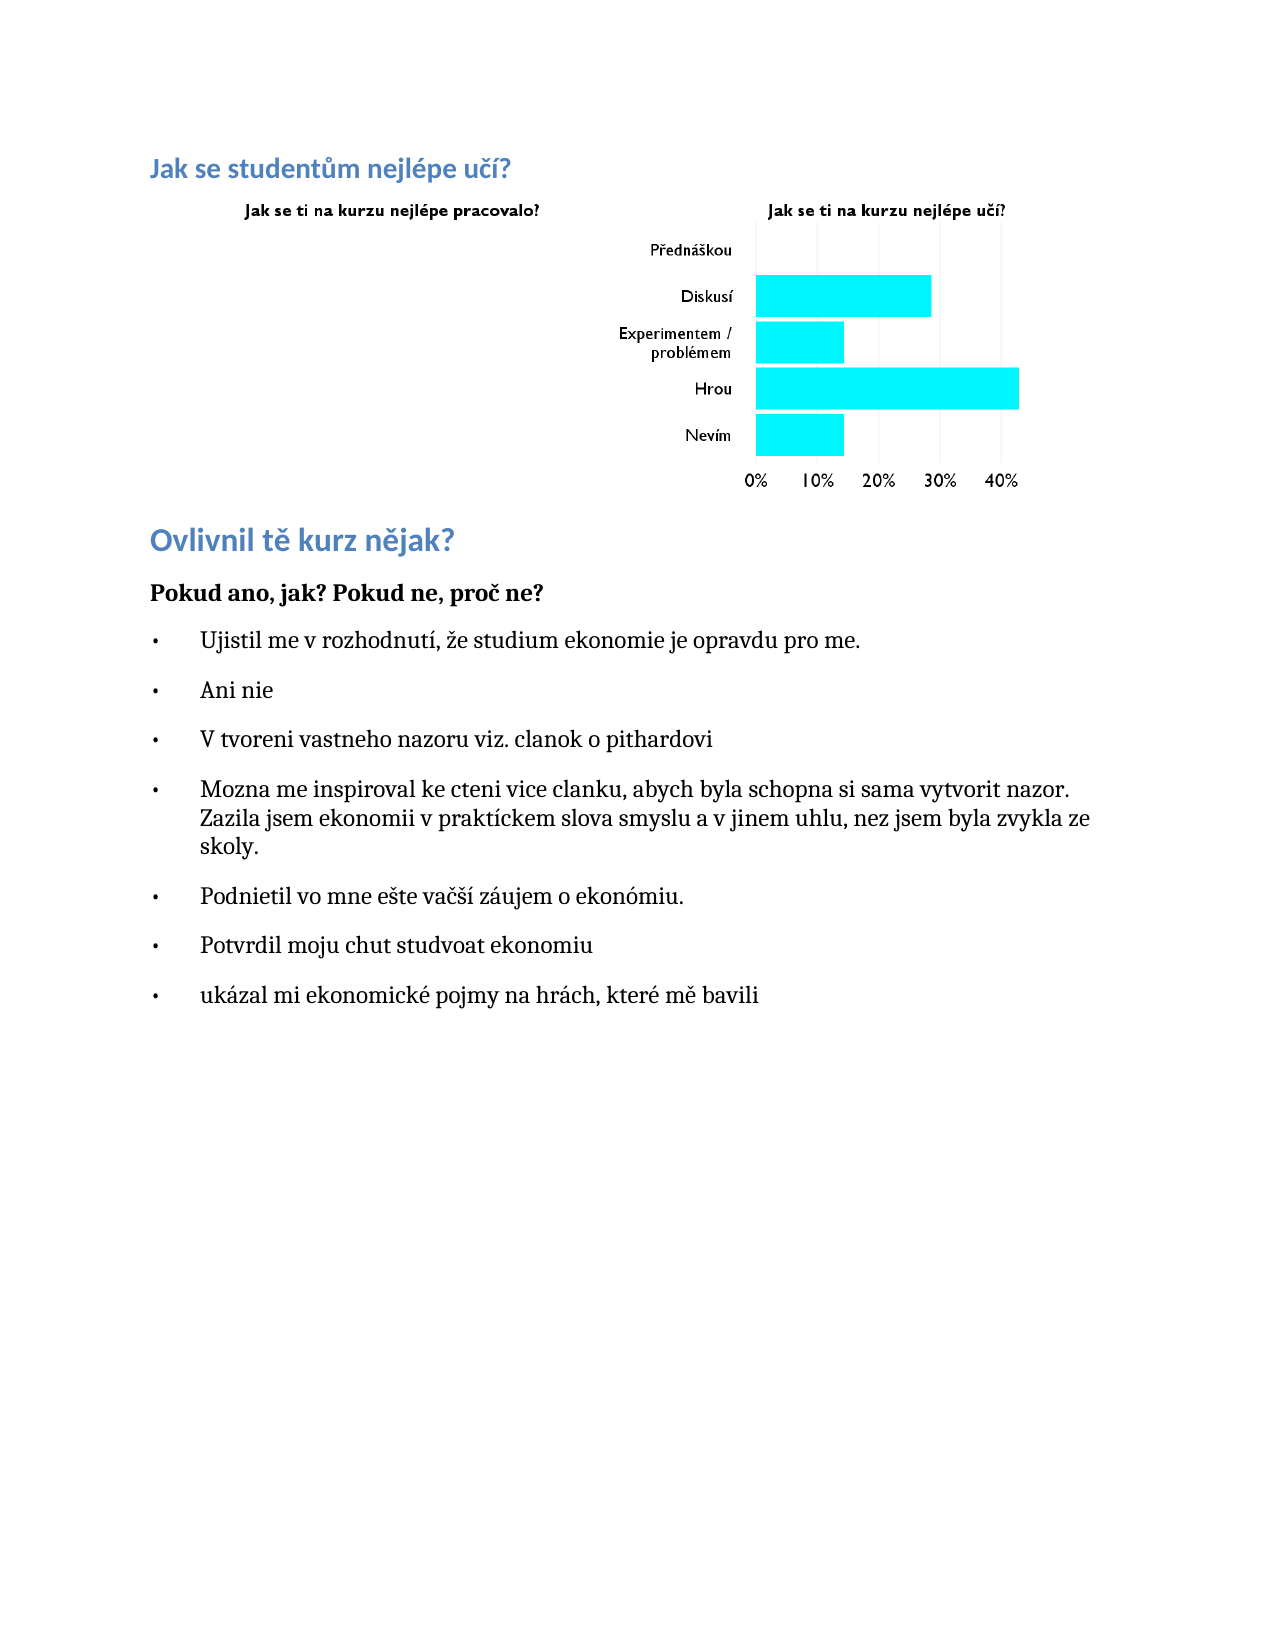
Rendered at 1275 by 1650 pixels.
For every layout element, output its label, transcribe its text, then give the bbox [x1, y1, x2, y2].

list Ujistil me v rozhodnutí, že studium ekonomie je opravdu pro me. [150, 626, 1125, 655]
list ukázal mi ekonomické pojmy na hrách, které mě bavili [150, 981, 1125, 1010]
list Mozna me inspiroval ke cteni vice clanku, abych byla schopna si sama vytvorit nazor. Zazila jsem ekonomii v praktíckem slova smyslu a v jinem uhlu, nez jsem byla zvykla ze skoly. [150, 775, 1125, 861]
list Potvrdil moju chut studvoat ekonomiu [150, 931, 1125, 960]
list V tvoreni vastneho nazoru viz. clanok o pithardovi [150, 725, 1125, 754]
text Pokud ano, jak? Pokud ne, proč ne? [150, 578, 1125, 607]
list Ani nie [150, 676, 1125, 704]
picture [168, 185, 1044, 499]
subtitle Jak se studentům nejlépe učí? [150, 150, 1125, 186]
list Podnietil vo mne ešte vačší záujem o ekonómiu. [150, 882, 1125, 911]
subtitle Ovlivnil tě kurz nějak? [150, 519, 1125, 560]
